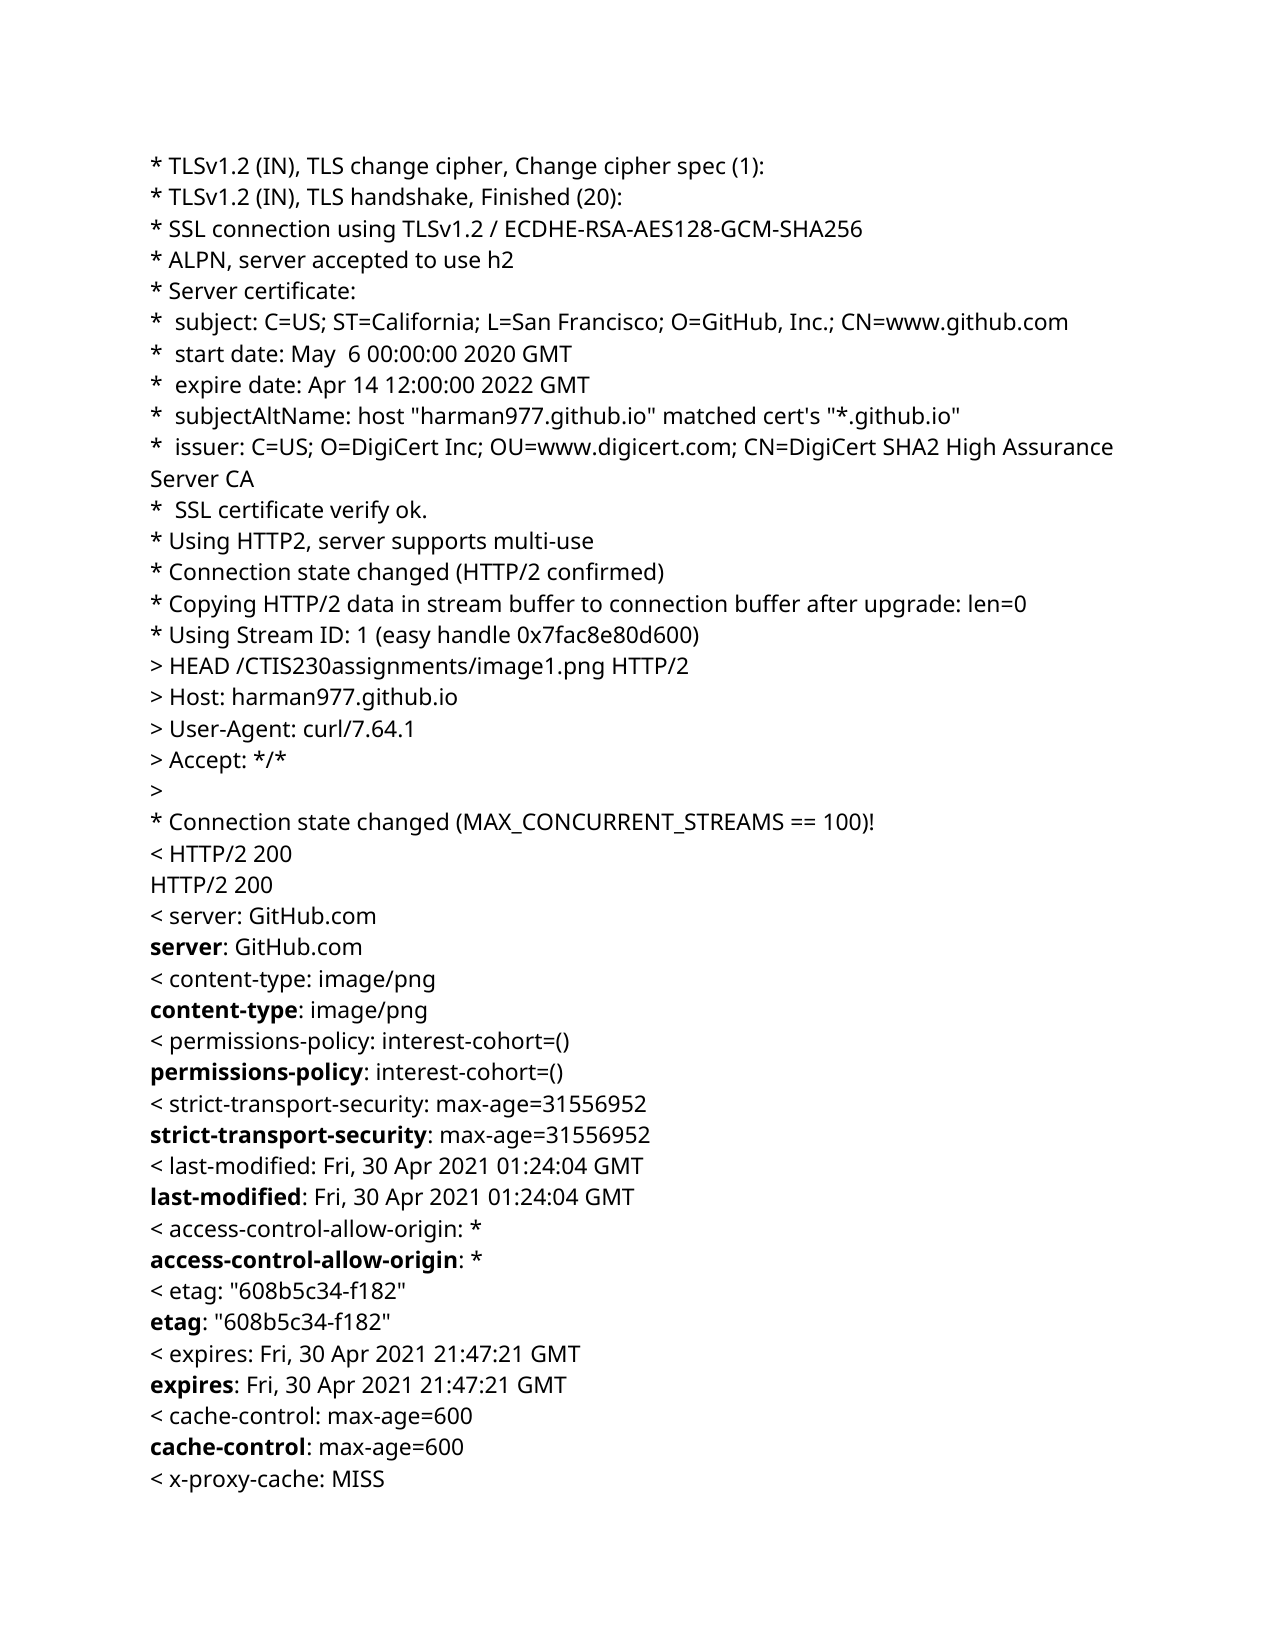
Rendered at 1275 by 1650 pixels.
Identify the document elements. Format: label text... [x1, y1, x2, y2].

text > [150, 775, 1125, 806]
text server: GitHub.com [150, 931, 1125, 962]
text * TLSv1.2 (IN), TLS change cipher, Change cipher spec (1): [150, 150, 1125, 181]
text content-type: image/png [150, 994, 1125, 1025]
text * Connection state changed (MAX_CONCURRENT_STREAMS == 100)! [150, 806, 1125, 837]
text etag: "608b5c34-f182" [150, 1306, 1125, 1337]
text < strict-transport-security: max-age=31556952 [150, 1087, 1125, 1119]
text < etag: "608b5c34-f182" [150, 1275, 1125, 1306]
text * SSL connection using TLSv1.2 / ECDHE-RSA-AES128-GCM-SHA256 [150, 212, 1125, 244]
text * subjectAltName: host "harman977.github.io" matched cert's "*.github.io" [150, 400, 1125, 431]
text * SSL certificate verify ok. [150, 494, 1125, 525]
text * expire date: Apr 14 12:00:00 2022 GMT [150, 369, 1125, 400]
text < cache-control: max-age=600 [150, 1400, 1125, 1431]
text < permissions-policy: interest-cohort=() [150, 1025, 1125, 1056]
text HTTP/2 200 [150, 869, 1125, 900]
text * Server certificate: [150, 275, 1125, 306]
text expires: Fri, 30 Apr 2021 21:47:21 GMT [150, 1369, 1125, 1400]
text < last-modified: Fri, 30 Apr 2021 01:24:04 GMT [150, 1150, 1125, 1181]
text < access-control-allow-origin: * [150, 1212, 1125, 1244]
text * start date: May 6 00:00:00 2020 GMT [150, 337, 1125, 369]
text * Using HTTP2, server supports multi-use [150, 525, 1125, 556]
text access-control-allow-origin: * [150, 1244, 1125, 1275]
text < server: GitHub.com [150, 900, 1125, 931]
text > User-Agent: curl/7.64.1 [150, 712, 1125, 744]
text last-modified: Fri, 30 Apr 2021 01:24:04 GMT [150, 1181, 1125, 1212]
text > Accept: */* [150, 744, 1125, 775]
text > HEAD /CTIS230assignments/image1.png HTTP/2 [150, 650, 1125, 681]
text cache-control: max-age=600 [150, 1431, 1125, 1462]
text * TLSv1.2 (IN), TLS handshake, Finished (20): [150, 181, 1125, 212]
text < x-proxy-cache: MISS [150, 1462, 1125, 1494]
text < expires: Fri, 30 Apr 2021 21:47:21 GMT [150, 1337, 1125, 1369]
text * Connection state changed (HTTP/2 confirmed) [150, 556, 1125, 587]
text * subject: C=US; ST=California; L=San Francisco; O=GitHub, Inc.; CN=www.github.com [150, 306, 1125, 337]
text > Host: harman977.github.io [150, 681, 1125, 712]
text * Using Stream ID: 1 (easy handle 0x7fac8e80d600) [150, 619, 1125, 650]
text < content-type: image/png [150, 962, 1125, 994]
text < HTTP/2 200 [150, 837, 1125, 869]
text * Copying HTTP/2 data in stream buffer to connection buffer after upgrade: len=0 [150, 587, 1125, 619]
text permissions-policy: interest-cohort=() [150, 1056, 1125, 1087]
text strict-transport-security: max-age=31556952 [150, 1119, 1125, 1150]
text * ALPN, server accepted to use h2 [150, 244, 1125, 275]
text * issuer: C=US; O=DigiCert Inc; OU=www.digicert.com; CN=DigiCert SHA2 High Assurance Server CA [150, 431, 1125, 494]
